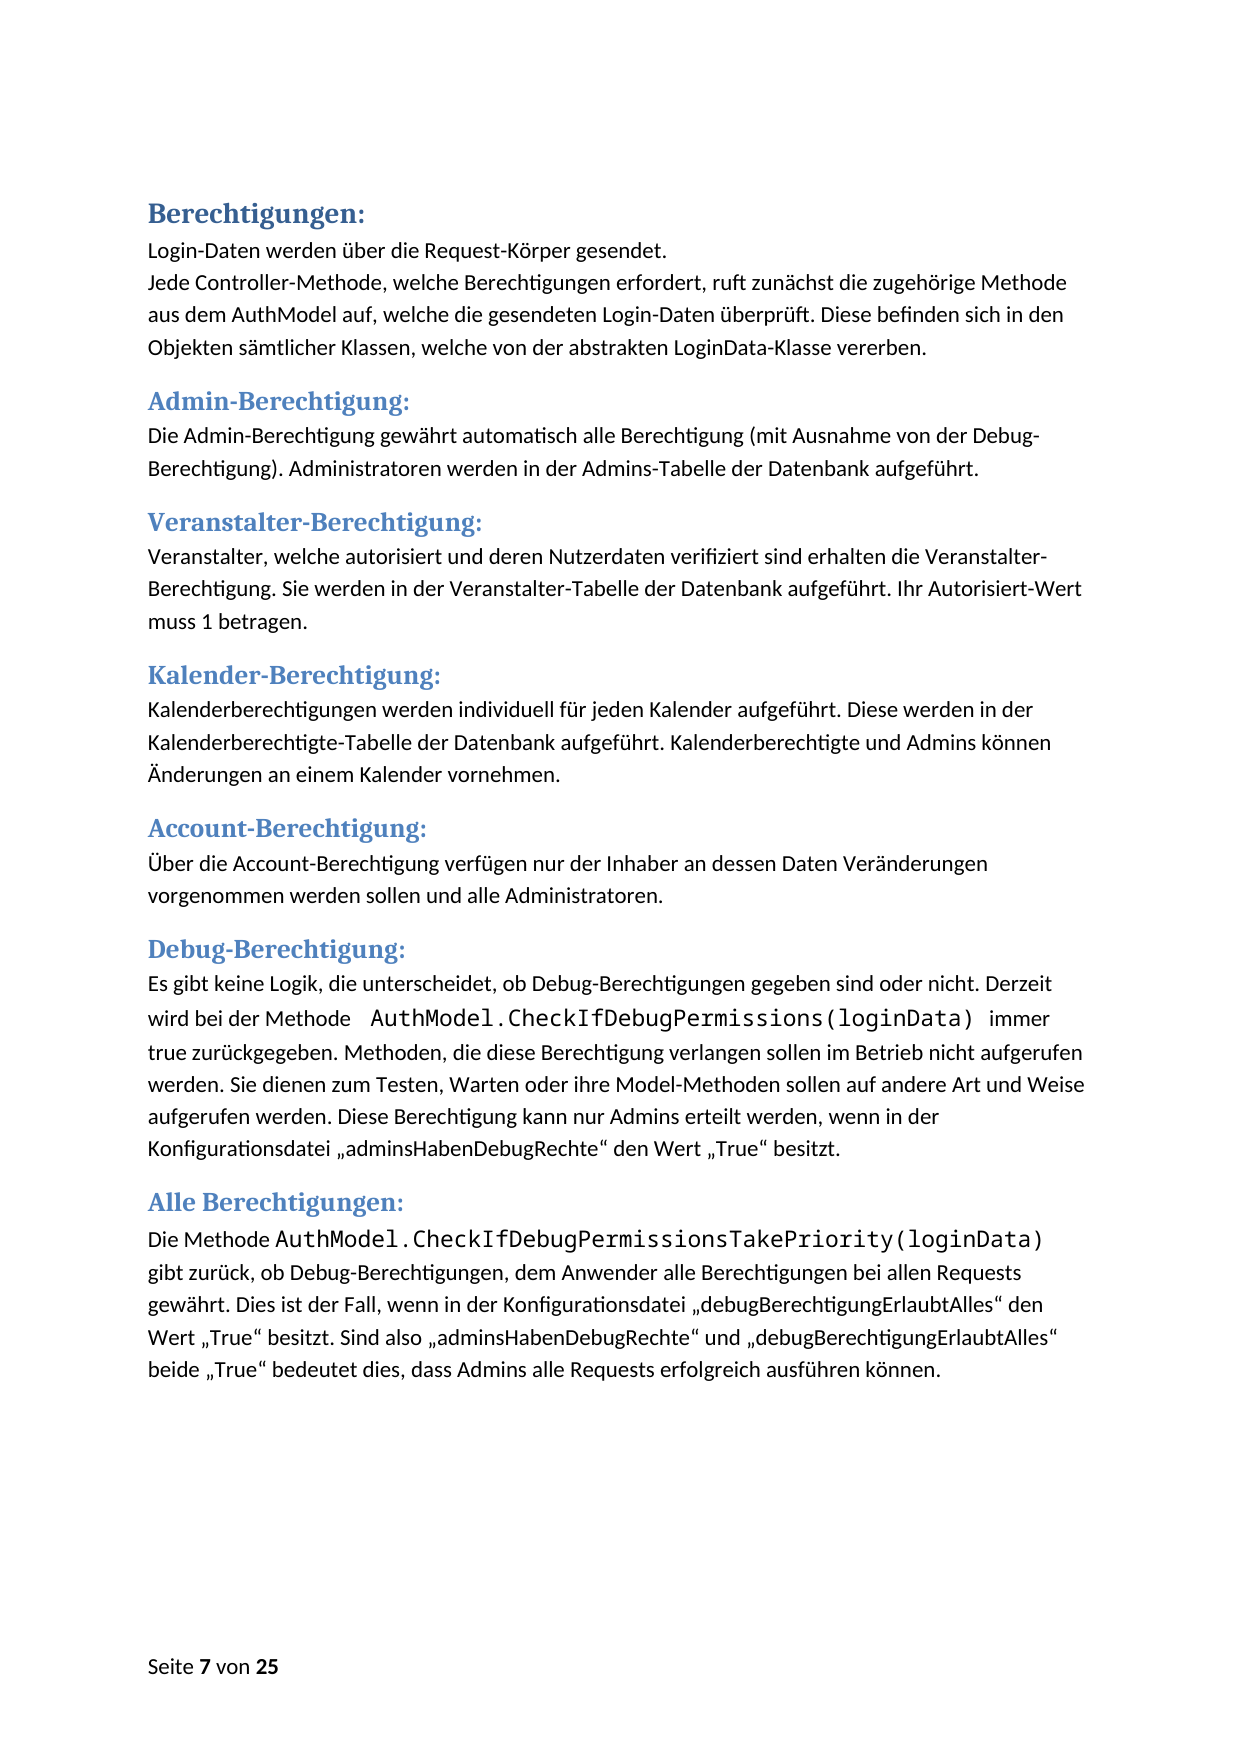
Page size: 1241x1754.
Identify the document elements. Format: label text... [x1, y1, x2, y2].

text Kalenderberechtigungen werden individuell für jeden Kalender aufgeführt. Diese werden in der Kalenderberechtigte-Tabelle der Datenbank aufgeführt. Kalenderberechtigte und Admins können Änderungen an einem Kalender vornehmen. [148, 696, 1093, 788]
text Über die Account-Berechtigung verfügen nur der Inhaber an dessen Daten Veränderungen vorgenommen werden sollen und alle Administratoren. [148, 849, 1093, 909]
subtitle Kalender-Berechtigung: [148, 660, 1093, 691]
subtitle Alle Berechtigungen: [148, 1187, 1093, 1218]
text Die Methode AuthModel.CheckIfDebugPermissionsTakePriority(loginData) gibt zurück, ob Debug-Berechtigungen, dem Anwender alle Berechtigungen bei allen Requests gewährt. Dies ist der Fall, wenn in der Konfigurationsdatei „debugBerechtigungErlaubtAlles“ den Wert „True“ besitzt. Sind also „adminsHabenDebugRechte“ und „debugBerechtigungErlaubtAlles“ beide „True“ bedeutet dies, dass Admins alle Requests erfolgreich ausführen können. [148, 1223, 1093, 1383]
text Es gibt keine Logik, die unterscheidet, ob Debug-Berechtigungen gegeben sind oder nicht. Derzeit wird bei der Methode AuthModel.CheckIfDebugPermissions(loginData) immer true zurückgegeben. Methoden, die diese Berechtigung verlangen sollen im Betrieb nicht aufgerufen werden. Sie dienen zum Testen, Warten oder ihre Model-Methoden sollen auf andere Art und Weise aufgerufen werden. Diese Berechtigung kann nur Admins erteilt werden, wenn in der Konfigurationsdatei „adminsHabenDebugRechte“ den Wert „True“ besitzt. [148, 969, 1093, 1162]
subtitle Debug-Berechtigung: [148, 934, 1093, 965]
text Veranstalter, welche autorisiert und deren Nutzerdaten verifiziert sind erhalten die Veranstalter-Berechtigung. Sie werden in der Veranstalter-Tabelle der Datenbank aufgeführt. Ihr Autorisiert-Wert muss 1 betragen. [148, 542, 1093, 635]
subtitle Berechtigungen: [148, 198, 1093, 231]
text Login-Daten werden über die Request-Körper gesendet. [148, 236, 1093, 264]
text Die Admin-Berechtigung gewährt automatisch alle Berechtigung (mit Ausnahme von der Debug-Berechtigung). Administratoren werden in der Admins-Tabelle der Datenbank aufgeführt. [148, 421, 1093, 482]
text Jede Controller-Methode, welche Berechtigungen erfordert, ruft zunächst die zugehörige Methode aus dem AuthModel auf, welche die gesendeten Login-Daten überprüft. Diese befinden sich in den Objekten sämtlicher Klassen, welche von der abstrakten LoginData-Klasse vererben. [148, 268, 1093, 361]
subtitle Admin-Berechtigung: [148, 386, 1093, 417]
subtitle Veranstalter-Berechtigung: [148, 507, 1093, 538]
subtitle Account-Berechtigung: [148, 813, 1093, 844]
